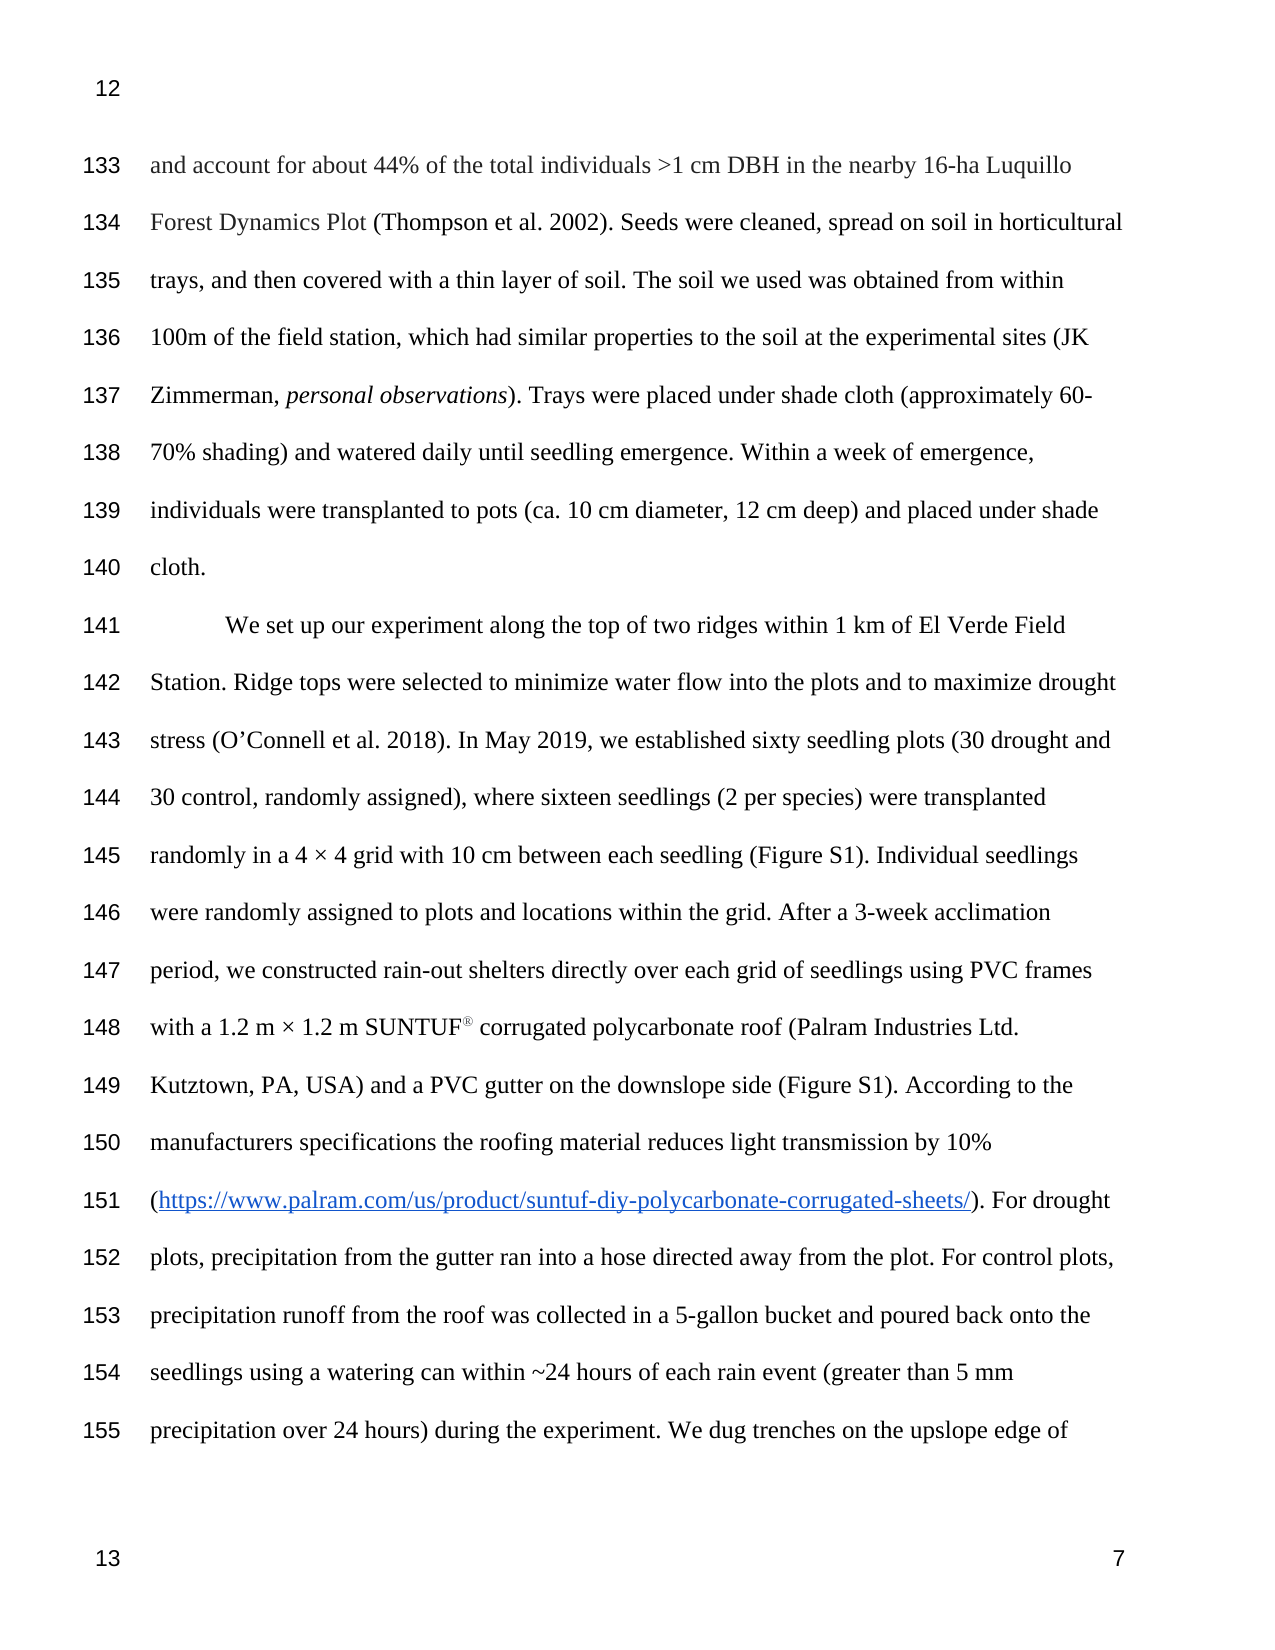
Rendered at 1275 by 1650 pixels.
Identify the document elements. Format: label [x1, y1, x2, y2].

text [150, 610, 1125, 1444]
text [150, 150, 1125, 581]
